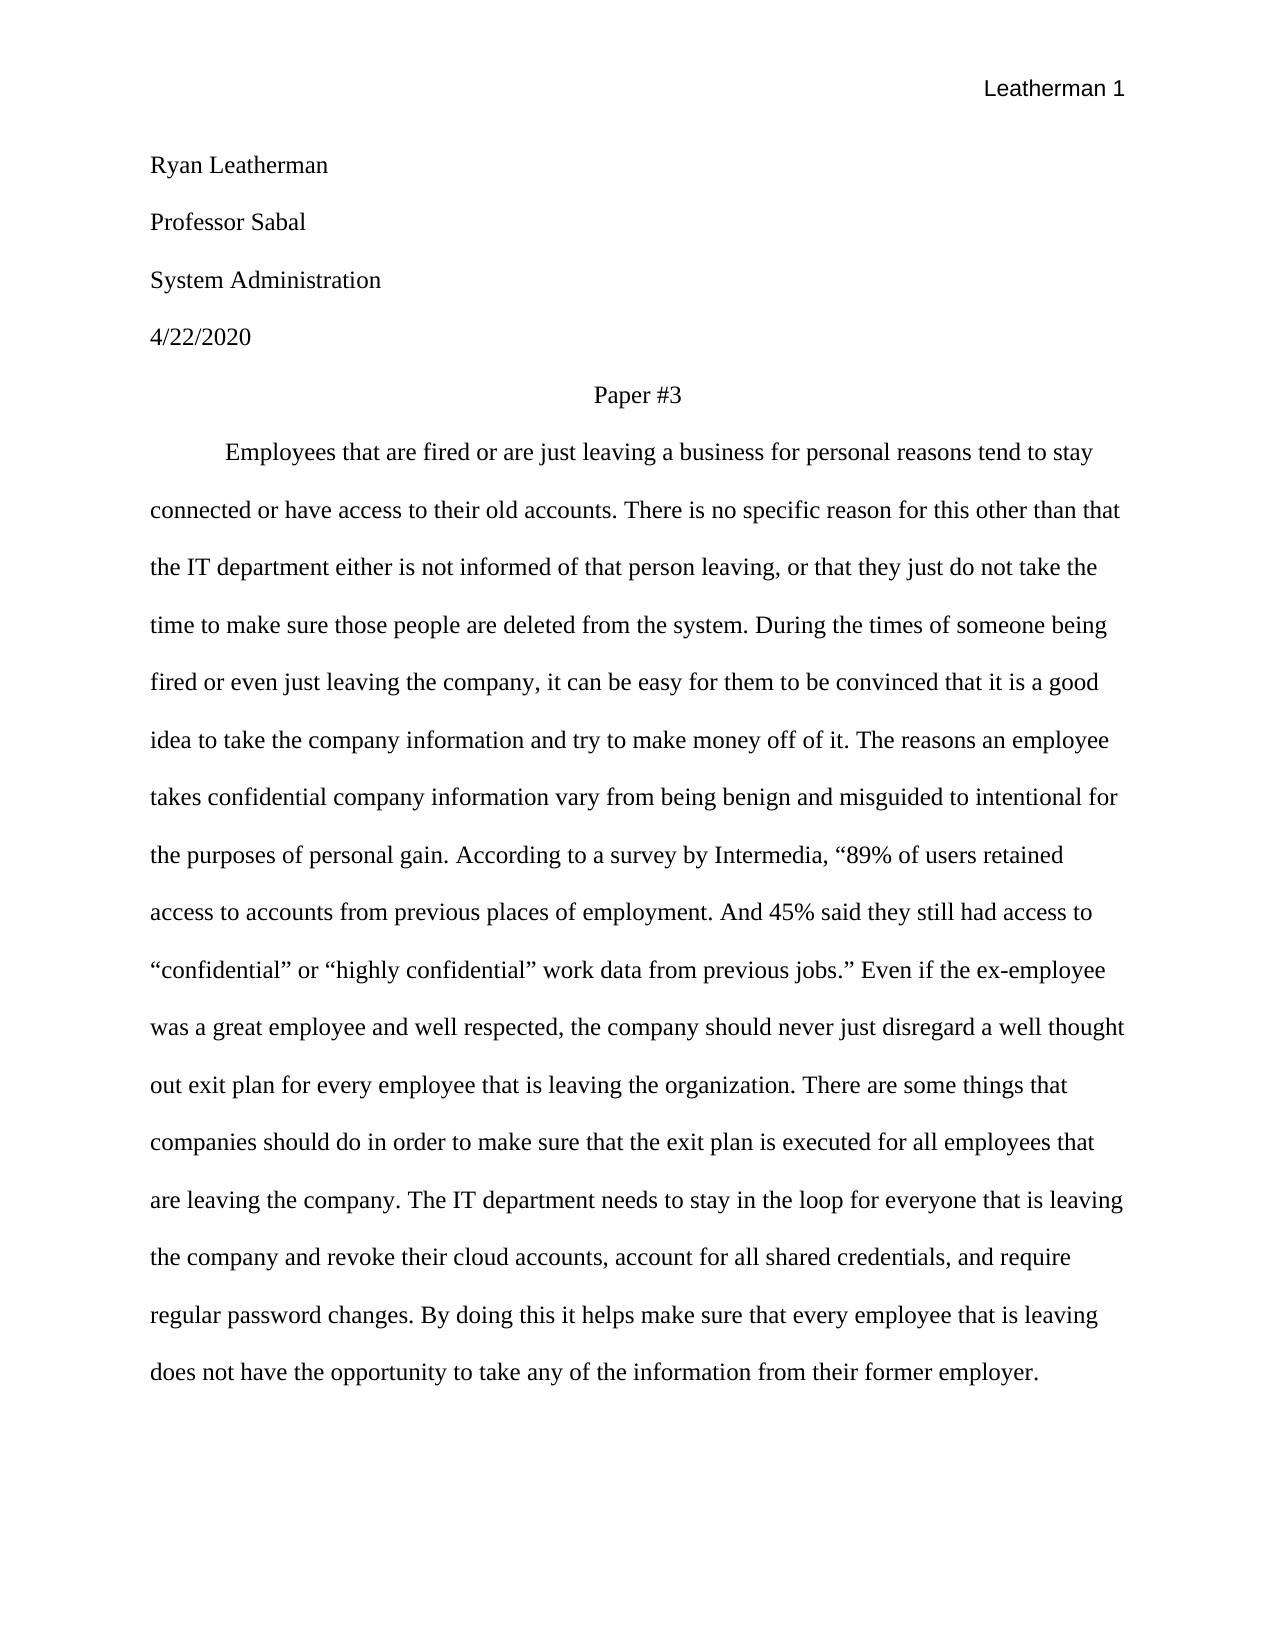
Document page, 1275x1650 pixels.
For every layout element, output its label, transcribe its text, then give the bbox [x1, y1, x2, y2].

text Paper #3 [150, 380, 1125, 409]
text 4/22/2020 [150, 322, 1125, 351]
text Professor Sabal [150, 207, 1125, 236]
text Ryan Leatherman [150, 150, 1125, 179]
text System Administration [150, 265, 1125, 294]
text Employees that are fired or are just leaving a business for personal reasons tend to stay connected or have access to their old accounts. There is no specific reason for this other than that the IT department either is not informed of that person leaving, or that they just do not take the time to make sure those people are deleted from the system. During the times of someone being fired or even just leaving the company, it can be easy for them to be convinced that it is a good idea to take the company information and try to make money off of it. The reasons an employee takes confidential company information vary from being benign and misguided to intentional for the purposes of personal gain. According to a survey by Intermedia, “89% of users retained access to accounts from previous places of employment. And 45% said they still had access to “confidential” or “highly confidential” work data from previous jobs.” Even if the ex-employee was a great employee and well respected, the company should never just disregard a well thought out exit plan for every employee that is leaving the organization. There are some things that companies should do in order to make sure that the exit plan is executed for all employees that are leaving the company. The IT department needs to stay in the loop for everyone that is leaving the company and revoke their cloud accounts, account for all shared credentials, and require regular password changes. By doing this it helps make sure that every employee that is leaving does not have the opportunity to take any of the information from their former employer. [150, 437, 1125, 1386]
